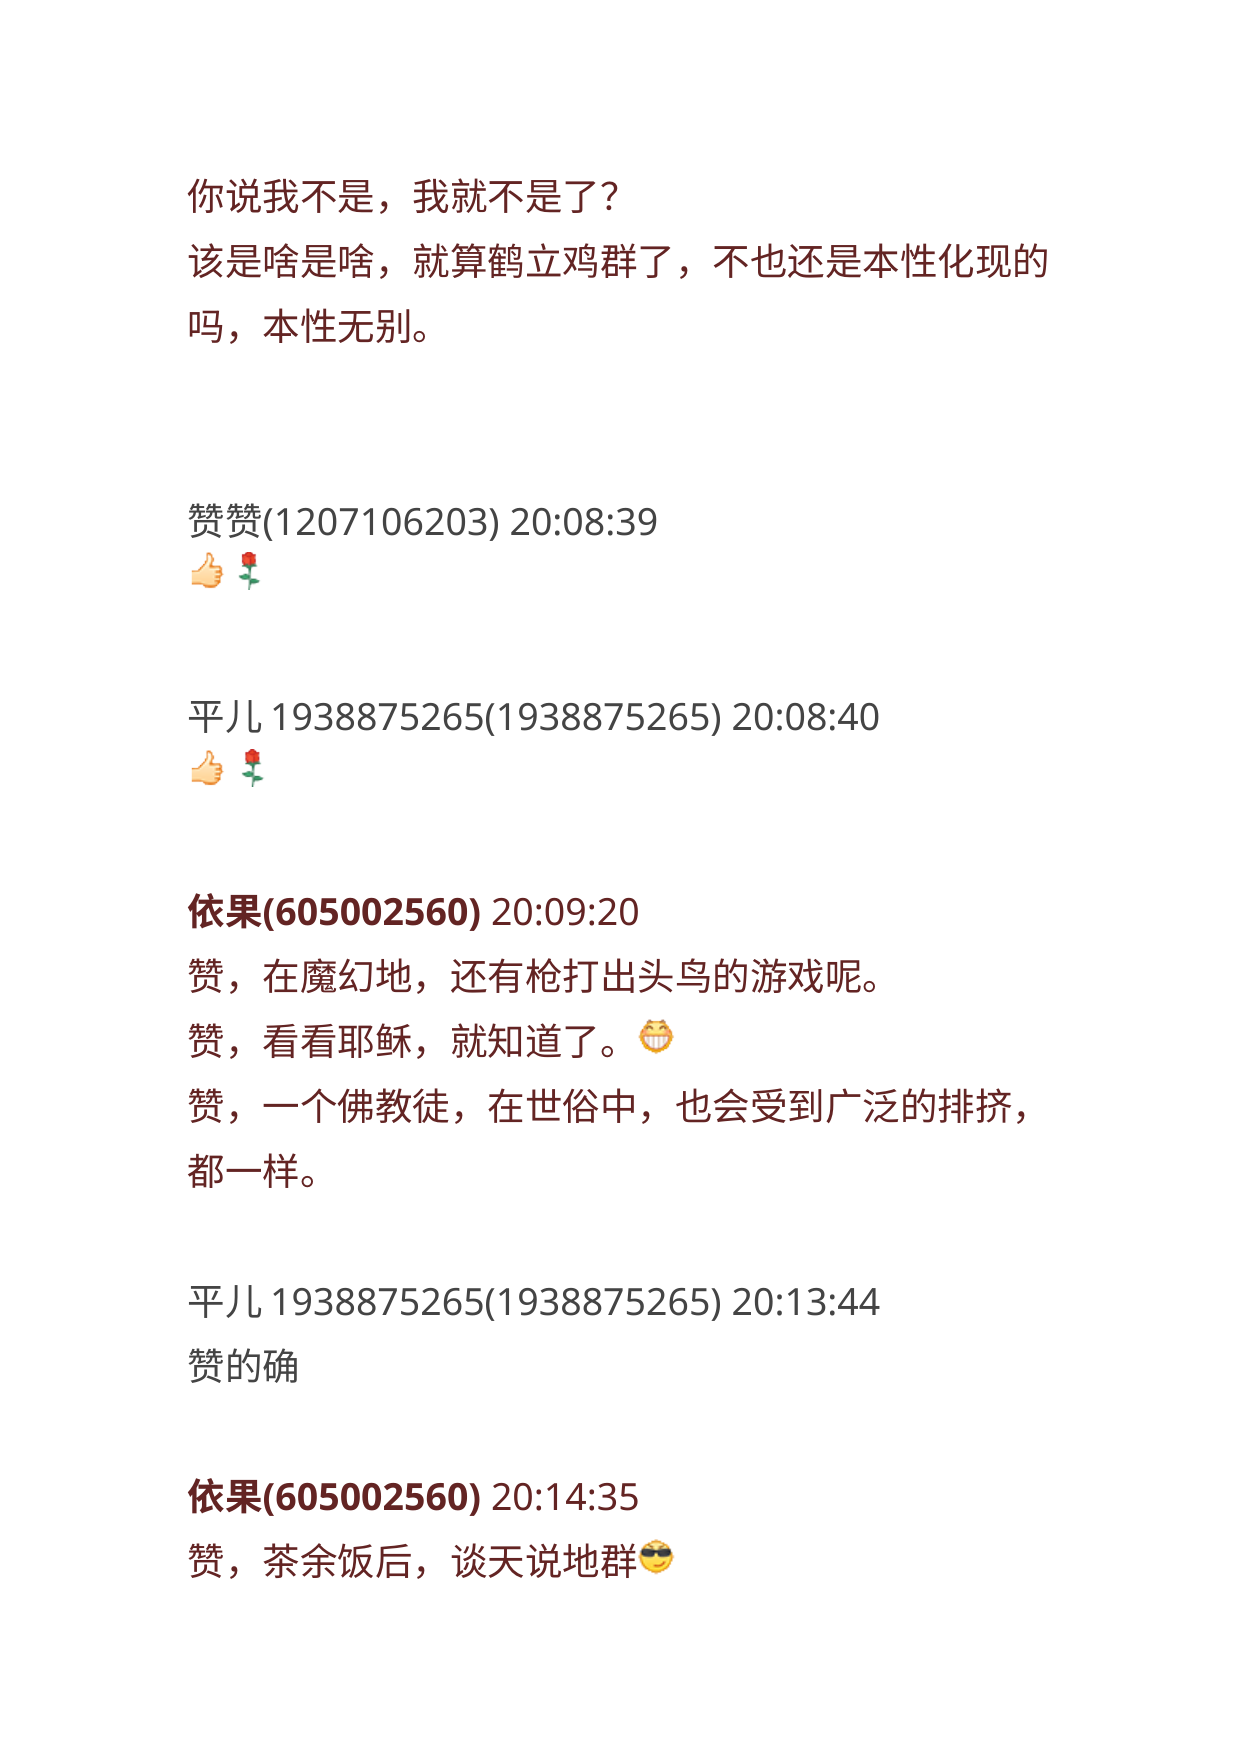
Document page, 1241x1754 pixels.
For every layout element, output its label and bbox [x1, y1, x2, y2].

picture [231, 552, 269, 590]
picture [187, 552, 226, 590]
text [187, 162, 1053, 1592]
picture [637, 1538, 675, 1576]
picture [187, 749, 226, 787]
picture [637, 1018, 675, 1056]
picture [234, 749, 273, 787]
